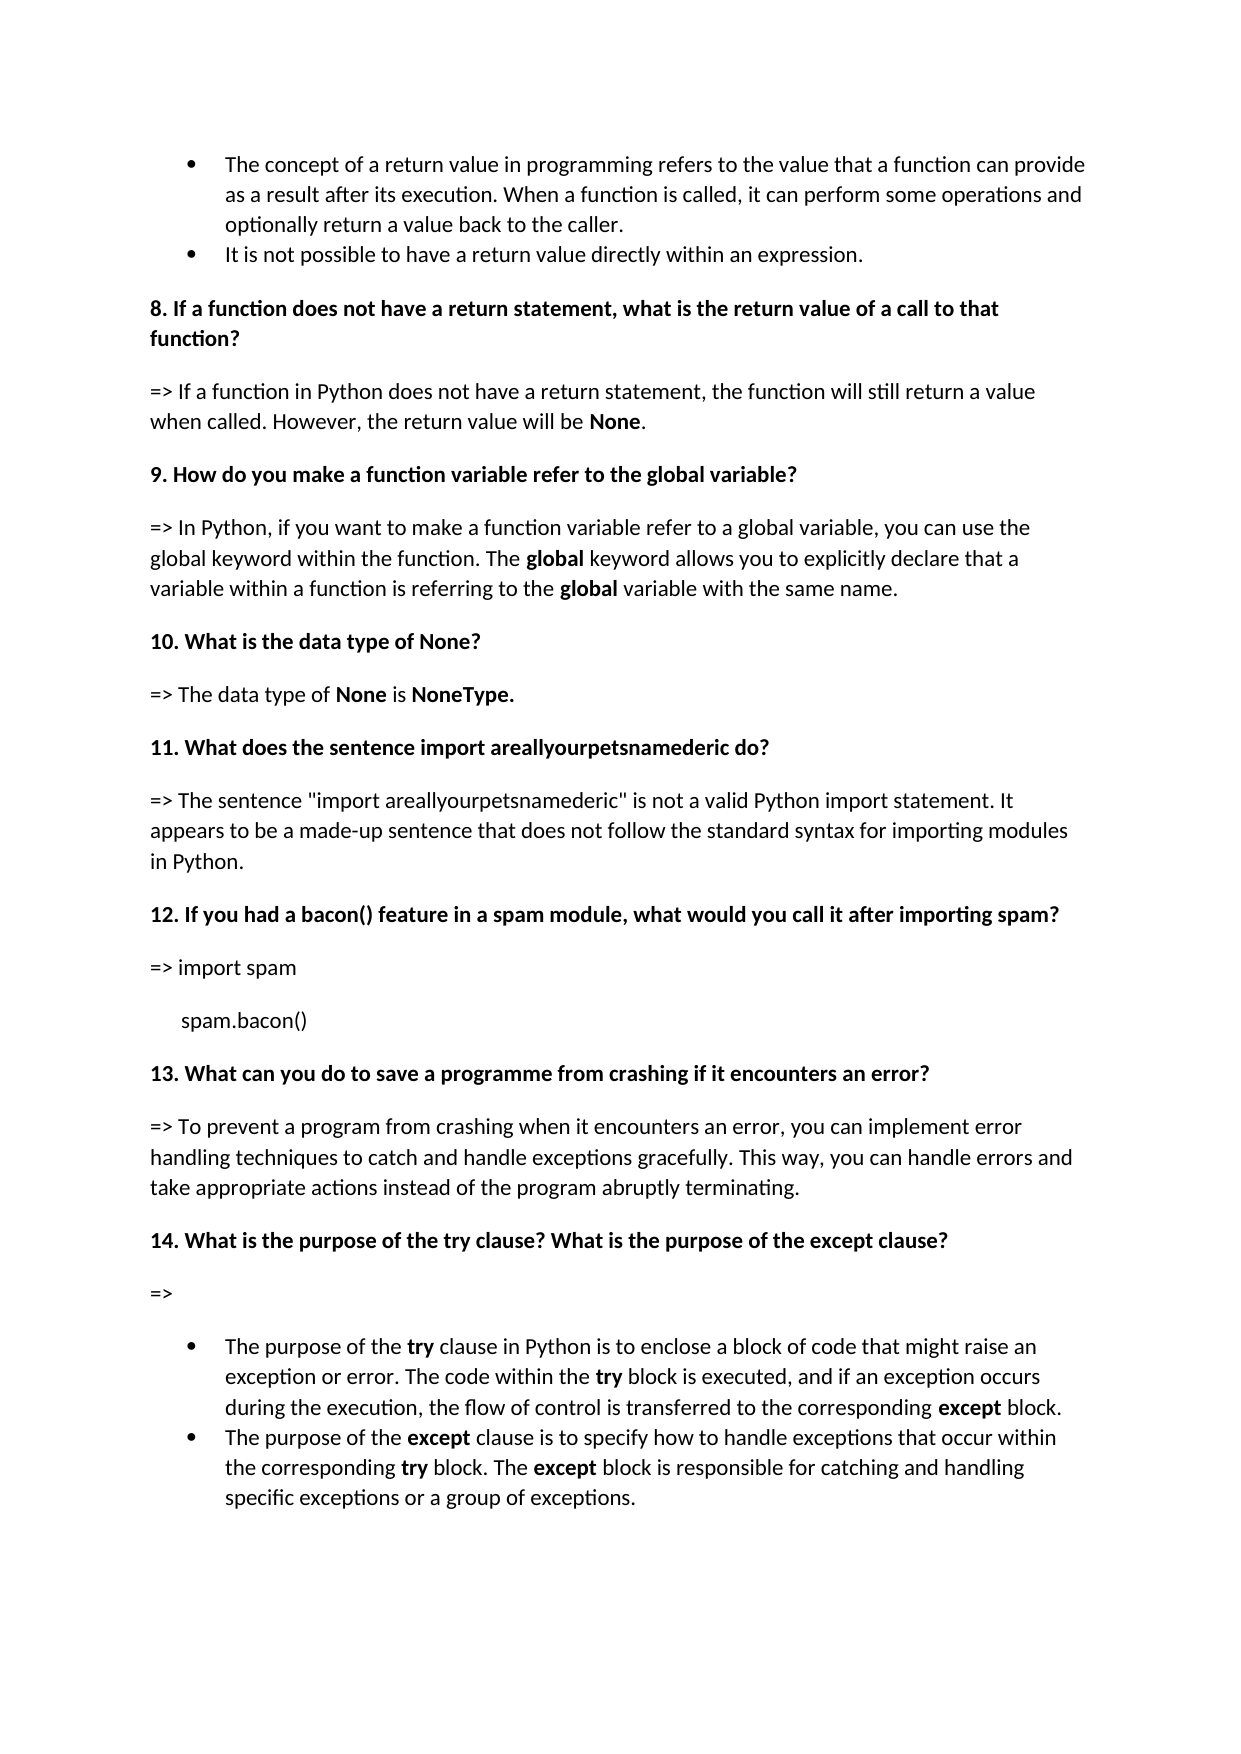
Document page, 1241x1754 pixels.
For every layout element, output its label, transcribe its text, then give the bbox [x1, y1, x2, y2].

list The purpose of the except clause is to specify how to handle exceptions that occur within the corresponding try block. The except block is responsible for catching and handling specific exceptions or a group of exceptions. [187, 1423, 1090, 1511]
text 11. What does the sentence import areallyourpetsnamederic do? [150, 733, 1090, 761]
text => If a function in Python does not have a return statement, the function will still return a value when called. However, the return value will be None. [150, 377, 1090, 435]
text => The sentence "import areallyourpetsnamederic" is not a valid Python import statement. It appears to be a made-up sentence that does not follow the standard syntax for importing modules in Python. [150, 786, 1090, 875]
list The purpose of the try clause in Python is to enclose a block of code that might raise an exception or error. The code within the try block is executed, and if an exception occurs during the execution, the flow of control is transferred to the corresponding except block. [187, 1332, 1090, 1421]
text 8. If a function does not have a return statement, what is the return value of a call to that function? [150, 294, 1090, 352]
text => To prevent a program from crashing when it encounters an error, you can implement error handling techniques to catch and handle exceptions gracefully. This way, you can handle errors and take appropriate actions instead of the program abruptly terminating. [150, 1112, 1090, 1201]
text 13. What can you do to save a programme from crashing if it encounters an error? [150, 1059, 1090, 1087]
text => The data type of None is NoneType. [150, 680, 1090, 708]
text => [150, 1279, 1090, 1307]
text => In Python, if you want to make a function variable refer to a global variable, you can use the global keyword within the function. The global keyword allows you to explicitly declare that a variable within a function is referring to the global variable with the same name. [150, 513, 1090, 602]
list It is not possible to have a return value directly within an expression. [187, 241, 1090, 269]
text 9. How do you make a function variable refer to the global variable? [150, 460, 1090, 488]
text => import spam [150, 953, 1090, 981]
list The concept of a return value in programming refers to the value that a function can provide as a result after its execution. When a function is called, it can perform some operations and optionally return a value back to the caller. [187, 150, 1090, 238]
text 14. What is the purpose of the try clause? What is the purpose of the except clause? [150, 1226, 1090, 1254]
text 10. What is the data type of None? [150, 627, 1090, 655]
text spam.bacon() [150, 1006, 1090, 1034]
text 12. If you had a bacon() feature in a spam module, what would you call it after importing spam? [150, 900, 1090, 928]
